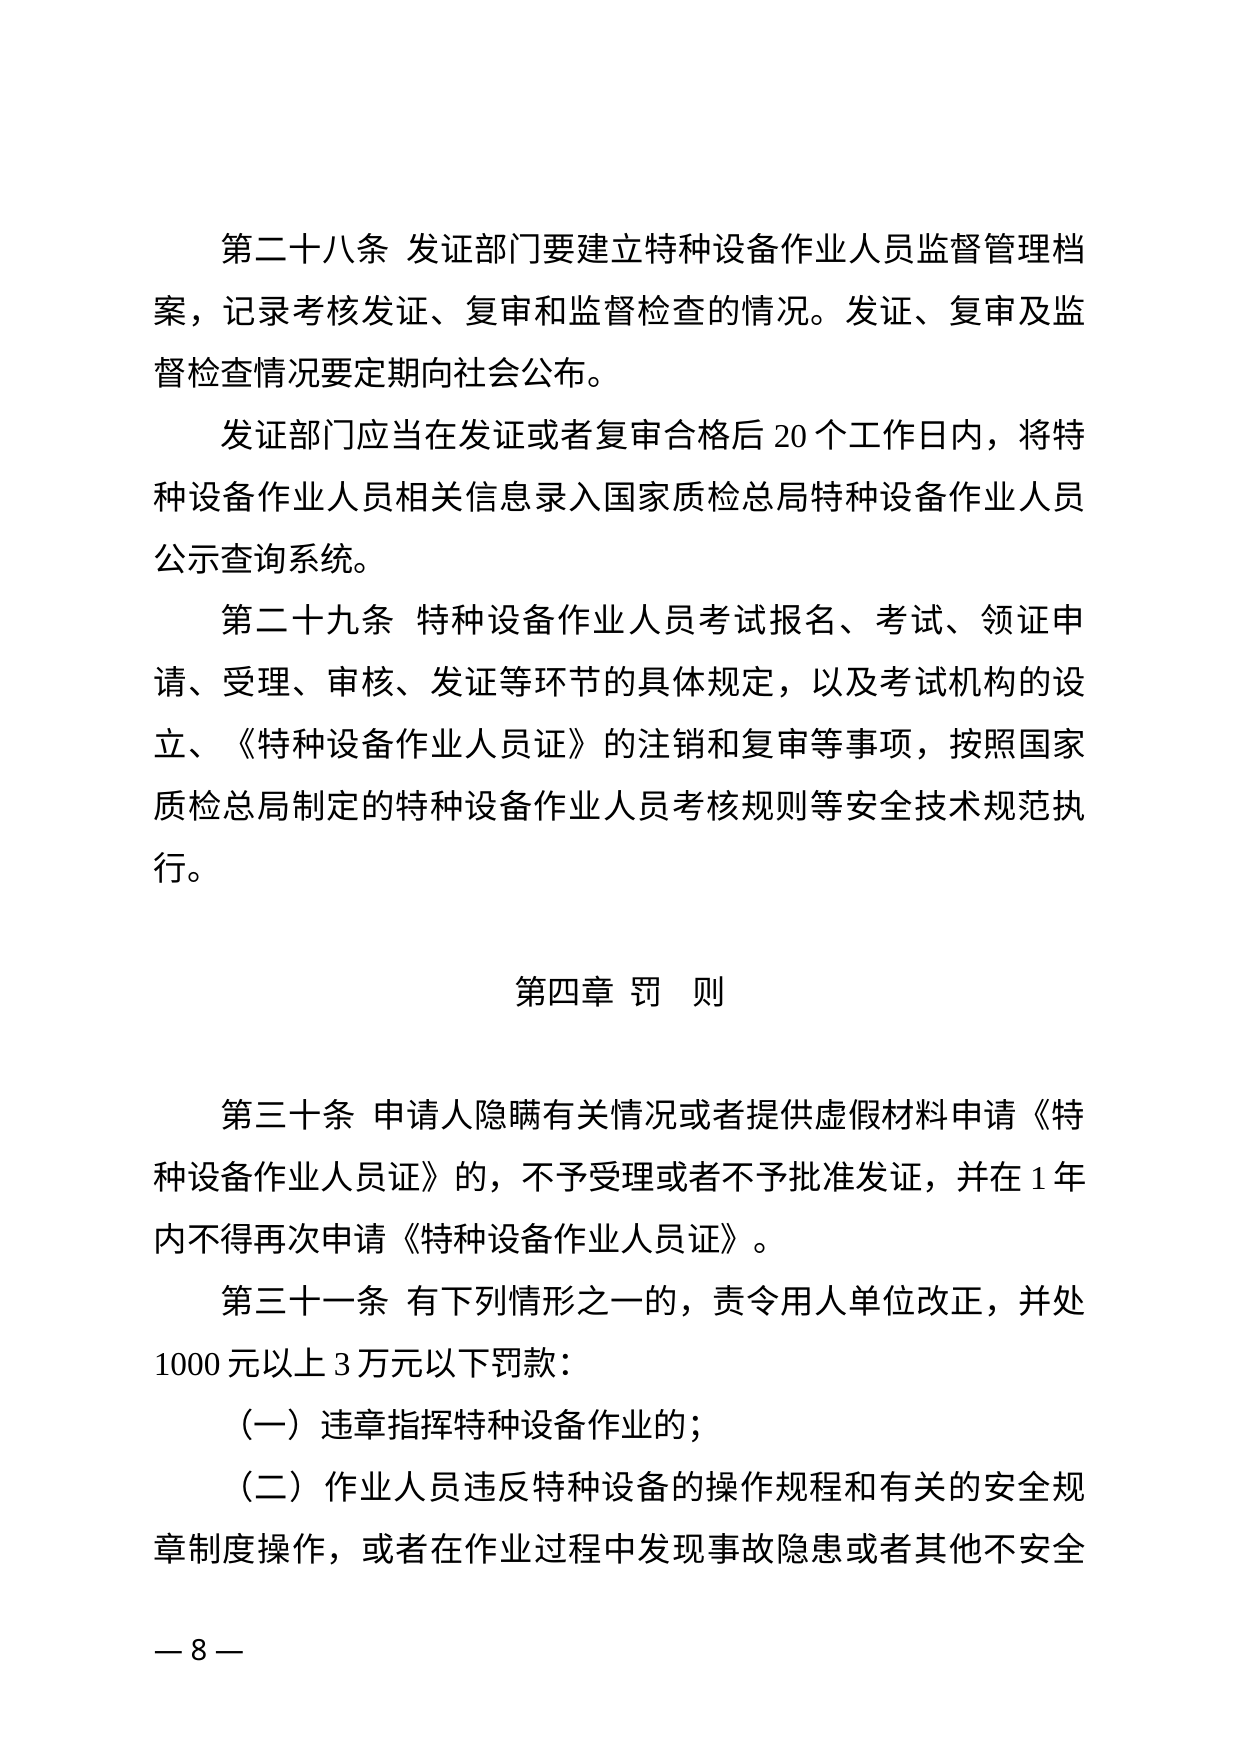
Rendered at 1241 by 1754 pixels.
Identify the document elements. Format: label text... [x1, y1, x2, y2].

list 第四章 罚 则 [153, 955, 1087, 1017]
text 第二十八条 发证部门要建立特种设备作业人员监督管理档案，记录考核发证、复审和监督检查的情况。发证、复审及监督检查情况要定期向社会公布。 [153, 212, 1087, 398]
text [153, 1450, 1087, 1573]
text 第二十九条 特种设备作业人员考试报名、考试、领证申请、受理、审核、发证等环节的具体规定，以及考试机构的设立、《特种设备作业人员证》的注销和复审等事项，按照国家质检总局制定的特种设备作业人员考核规则等安全技术规范执行。 [153, 583, 1087, 893]
text 第三十条 申请人隐瞒有关情况或者提供虚假材料申请《特种设备作业人员证》的，不予受理或者不予批准发证，并在1年内不得再次申请《特种设备作业人员证》。 [153, 1078, 1087, 1264]
text 第三十一条 有下列情形之一的，责令用人单位改正，并处1000元以上3万元以下罚款： [153, 1264, 1087, 1388]
text （一）违章指挥特种设备作业的； [153, 1388, 1087, 1450]
text 发证部门应当在发证或者复审合格后20个工作日内，将特种设备作业人员相关信息录入国家质检总局特种设备作业人员公示查询系统。 [153, 398, 1087, 583]
